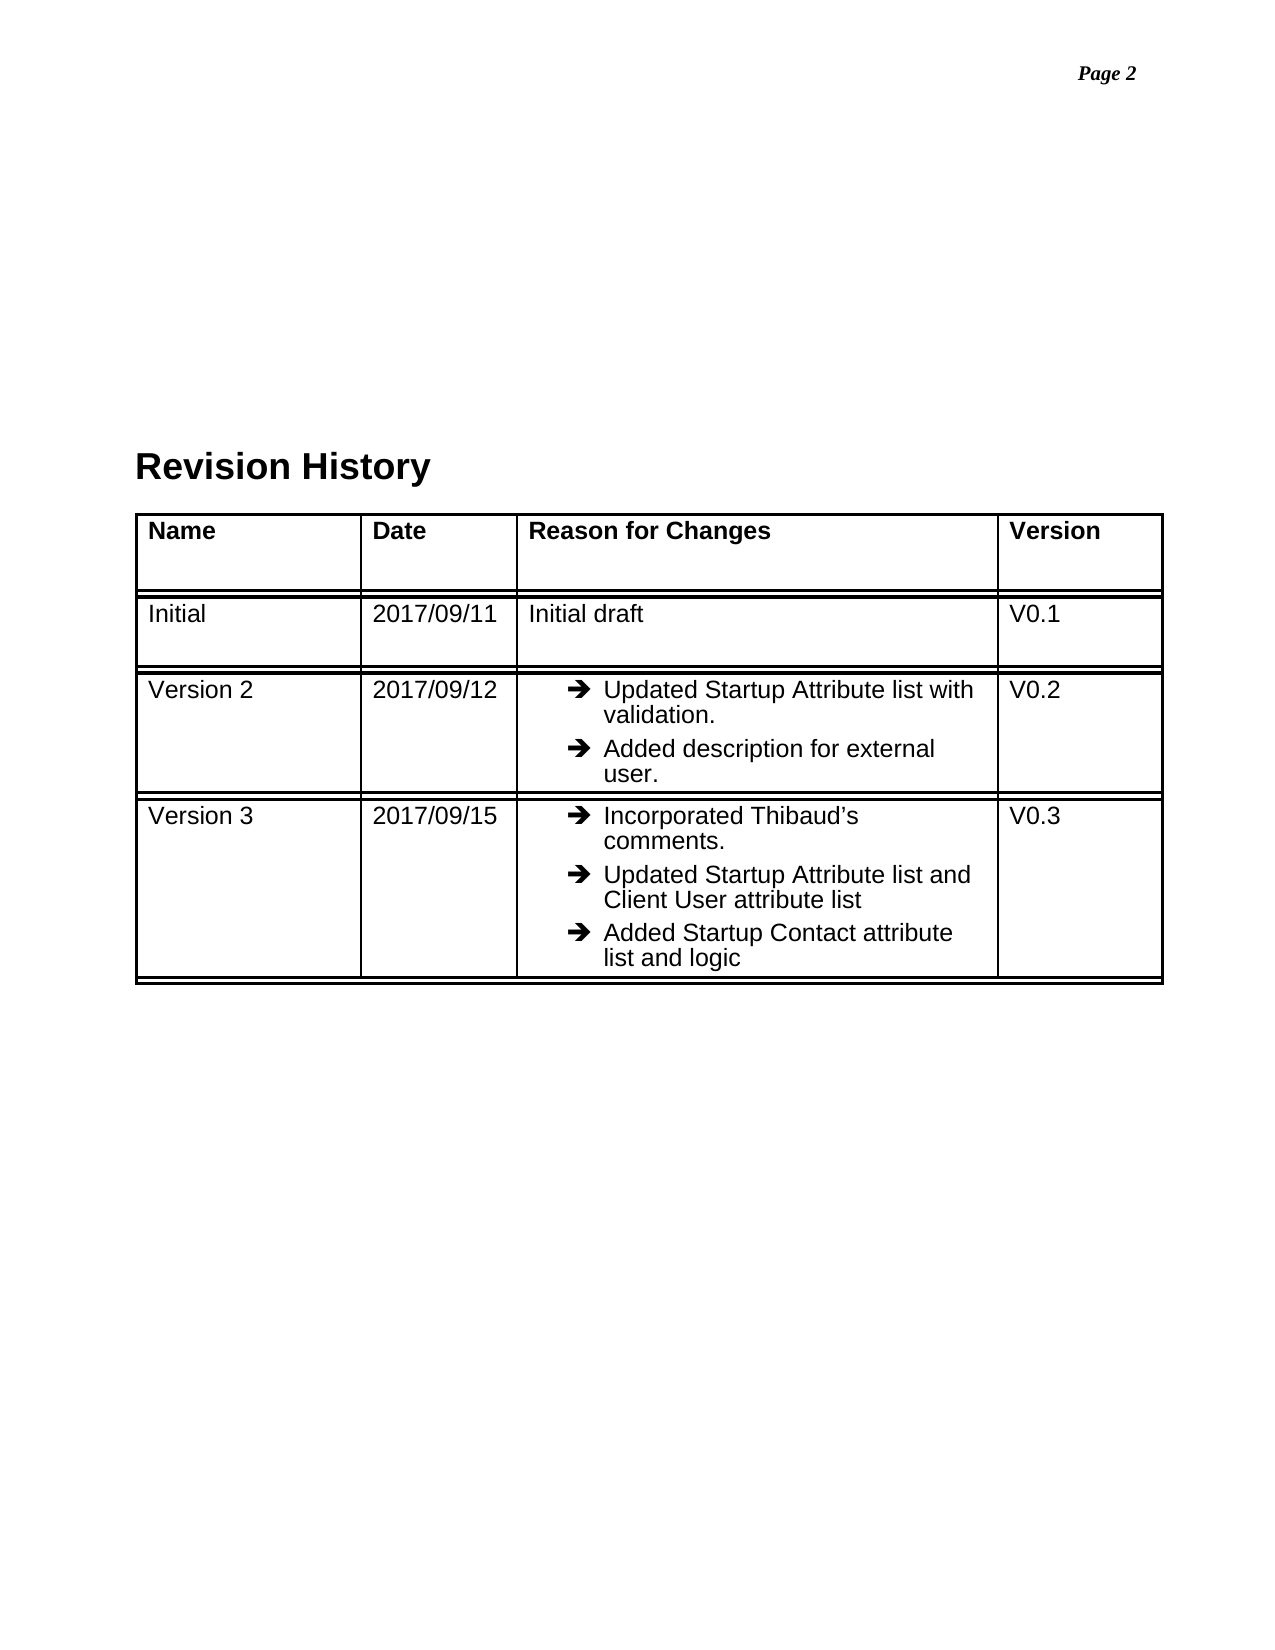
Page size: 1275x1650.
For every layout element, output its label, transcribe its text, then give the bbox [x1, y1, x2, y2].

table_header Reason for Changes [518, 516, 997, 589]
text Revision History [135, 444, 1140, 487]
table_cell Version 2 [138, 675, 360, 791]
table_cell 2017/09/11 [362, 599, 516, 665]
table_cell Updated Startup Attribute list with validation. Added description for external user. [518, 675, 997, 791]
table_header Name [138, 516, 360, 589]
table_cell Version 3 [138, 801, 360, 976]
table_cell 2017/09/15 [362, 801, 516, 976]
table_cell Initial draft [518, 599, 997, 665]
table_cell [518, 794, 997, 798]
table_cell Initial [138, 599, 360, 665]
table_cell V0.2 [999, 675, 1161, 791]
table_cell V0.1 [999, 599, 1161, 665]
table_header Version [999, 516, 1161, 589]
table_cell Incorporated Thibaud’s comments. Updated Startup Attribute list and Client User attribute list Added Startup Contact attribute list and logic [518, 801, 997, 976]
table_header Date [362, 516, 516, 589]
table_cell 2017/09/12 [362, 675, 516, 791]
table_cell V0.3 [999, 801, 1161, 976]
